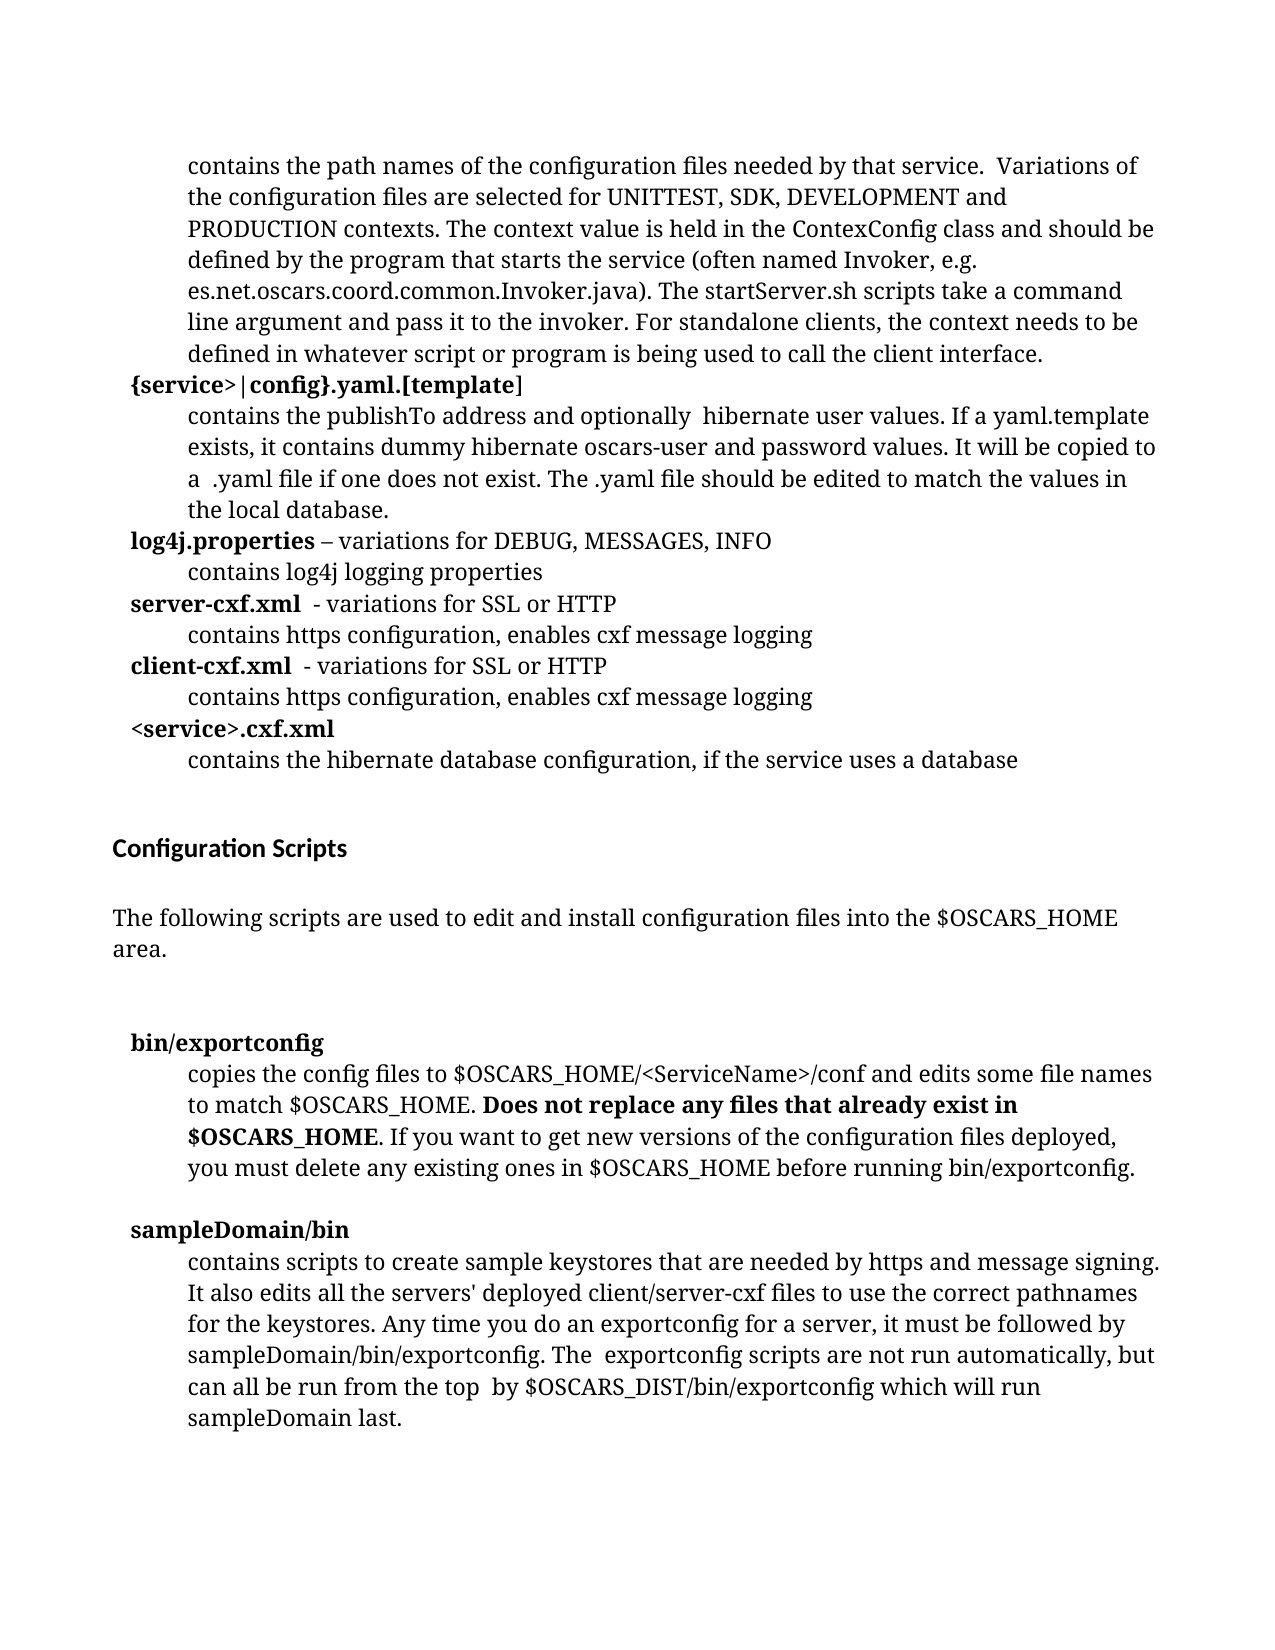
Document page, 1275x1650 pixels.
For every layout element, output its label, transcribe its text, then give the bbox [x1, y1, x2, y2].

text contains https configuration, enables cxf message logging [187, 619, 1162, 650]
text server-cxf.xml - variations for SSL or HTTP [112, 587, 1162, 619]
text The following scripts are used to edit and install configuration files into the $OSCARS_HOME area. [112, 902, 1162, 964]
text contains the publishTo address and optionally hibernate user values. If a yaml.template exists, it contains dummy hibernate oscars-user and password values. It will be copied to a .yaml file if one does not exist. The .yaml file should be edited to match the values in the local database. [187, 400, 1162, 525]
text contains the hibernate database configuration, if the service uses a database [187, 744, 1162, 775]
text <service>.cxf.xml [112, 712, 1162, 744]
text copies the config files to $OSCARS_HOME/<ServiceName>/conf and edits some file names to match $OSCARS_HOME. Does not replace any files that already exist in $OSCARS_HOME. If you want to get new versions of the configuration files deployed, you must delete any existing ones in $OSCARS_HOME before running bin/exportconfig. [187, 1058, 1162, 1183]
text contains log4j logging properties [187, 556, 1162, 587]
text client-cxf.xml - variations for SSL or HTTP [112, 650, 1162, 681]
text contains scripts to create sample keystores that are needed by https and message signing. It also edits all the servers' deployed client/server-cxf files to use the correct pathnames for the keystores. Any time you do an exportconfig for a server, it must be followed by sampleDomain/bin/exportconfig. The exportconfig scripts are not run automatically, but can all be run from the top by $OSCARS_DIST/bin/exportconfig which will run sampleDomain last. [187, 1246, 1162, 1433]
subtitle Configuration Scripts [112, 831, 1162, 864]
text bin/exportconfig [112, 1027, 1162, 1058]
text contains the path names of the configuration files needed by that service. Variations of the configuration files are selected for UNITTEST, SDK, DEVELOPMENT and PRODUCTION contexts. The context value is held in the ContexConfig class and should be defined by the program that starts the service (often named Invoker, e.g. es.net.oscars.coord.common.Invoker.java). The startServer.sh scripts take a command line argument and pass it to the invoker. For standalone clients, the context needs to be defined in whatever script or program is being used to call the client interface. [187, 150, 1162, 369]
text contains https configuration, enables cxf message logging [112, 681, 1162, 712]
text log4j.properties – variations for DEBUG, MESSAGES, INFO [112, 525, 1162, 556]
text {service>|config}.yaml.[template] [112, 369, 1162, 400]
text sampleDomain/bin [112, 1214, 1162, 1246]
